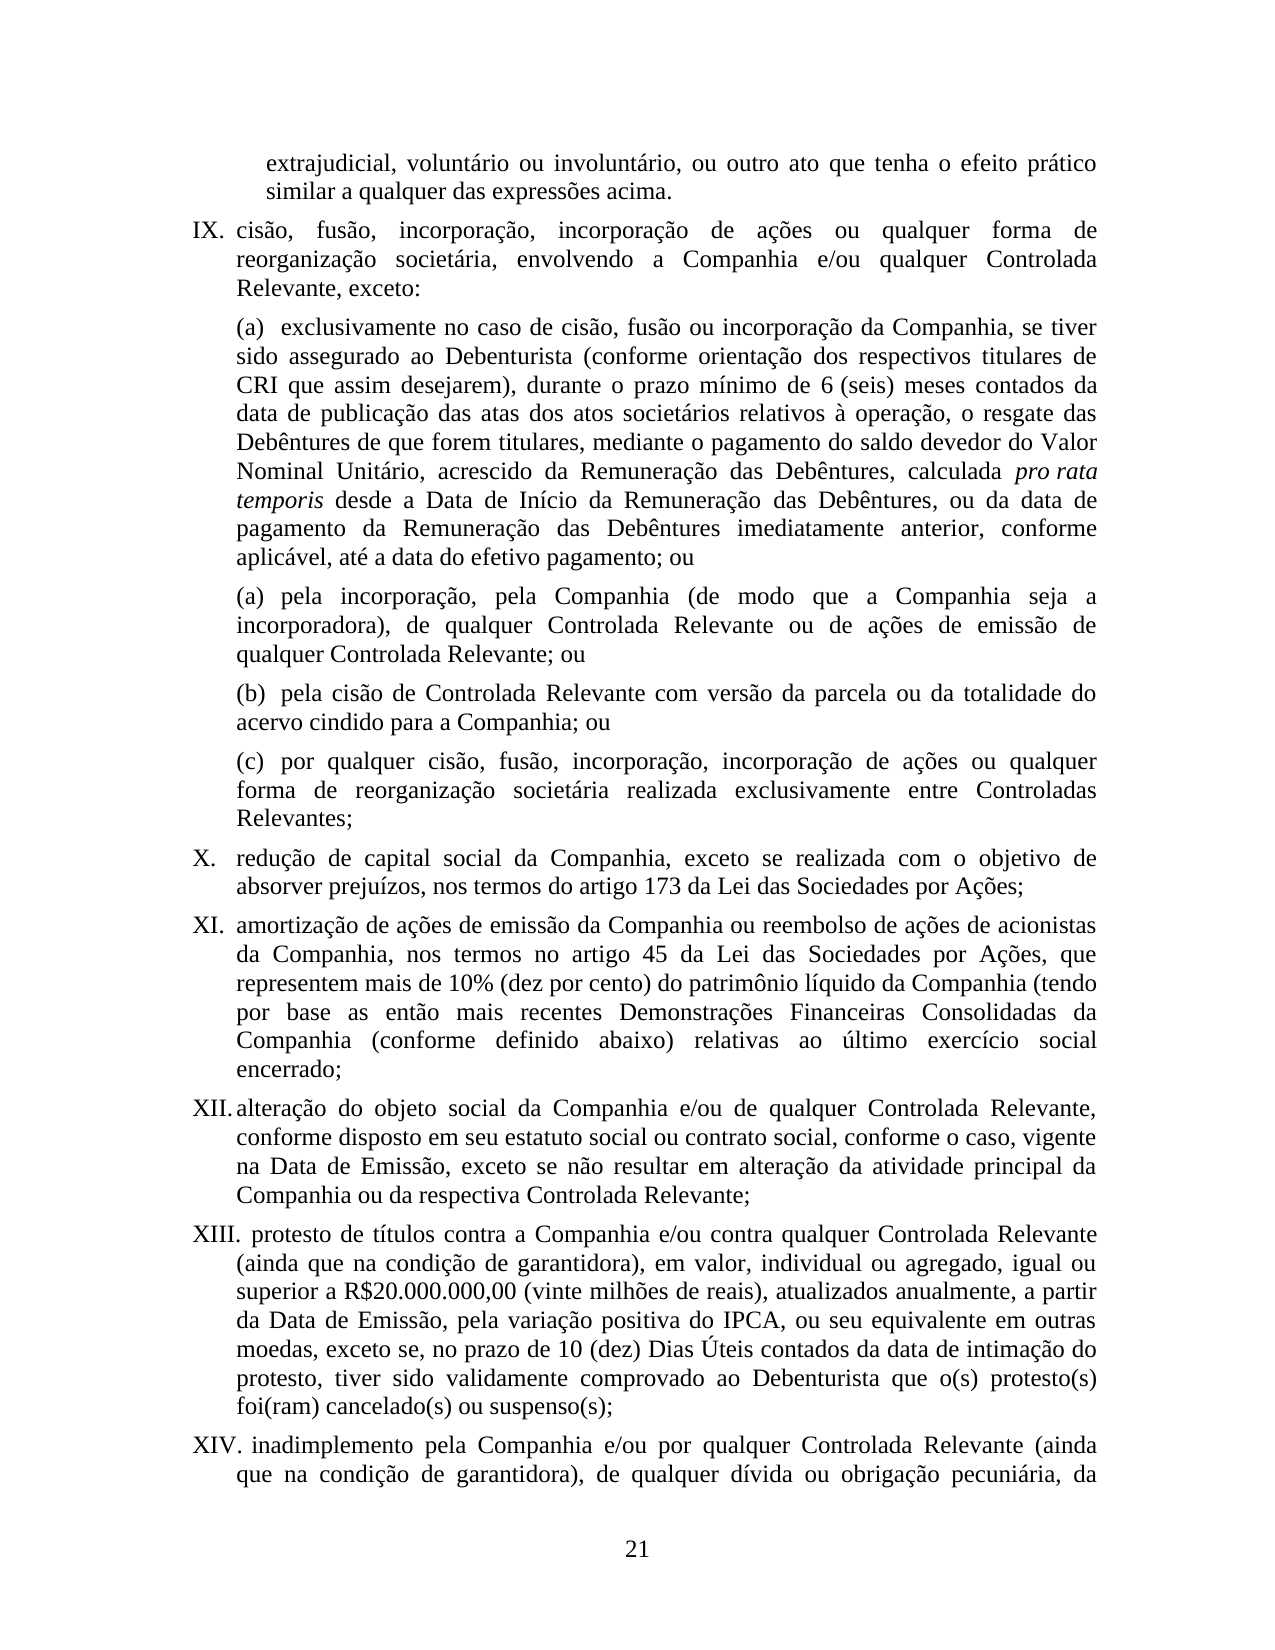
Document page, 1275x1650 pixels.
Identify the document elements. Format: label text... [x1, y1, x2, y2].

text (a) exclusivamente no caso de cisão, fusão ou incorporação da Companhia, se tiver sido assegurado ao Debenturista (conforme orientação dos respectivos titulares de CRI que assim desejarem), durante o prazo mínimo de 6 (seis) meses contados da data de publicação das atas dos atos societários relativos à operação, o resgate das Debêntures de que forem titulares, mediante o pagamento do saldo devedor do Valor Nominal Unitário, acrescido da Remuneração das Debêntures, calculada pro rata temporis desde a Data de Início da Remuneração das Debêntures, ou da data de pagamento da Remuneração das Debêntures imediatamente anterior, conforme aplicável, até a data do efetivo pagamento; ou [236, 312, 1098, 571]
list por qualquer cisão, fusão, incorporação, incorporação de ações ou qualquer forma de reorganização societária realizada exclusivamente entre Controladas Relevantes; [236, 746, 1098, 832]
list pela cisão de Controlada Relevante com versão da parcela ou da totalidade do acervo cindido para a Companhia; ou [236, 678, 1098, 736]
text XIII. protesto de títulos contra a Companhia e/ou contra qualquer Controlada Relevante (ainda que na condição de garantidora), em valor, individual ou agregado, igual ou superior a R$20.000.000,00 (vinte milhões de reais), atualizados anualmente, a partir da Data de Emissão, pela variação positiva do IPCA, ou seu equivalente em outras moedas, exceto se, no prazo de 10 (dez) Dias Úteis contados da data de intimação do protesto, tiver sido validamente comprovado ao Debenturista que o(s) protesto(s) foi(ram) cancelado(s) ou suspenso(s); [192, 1219, 1098, 1420]
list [236, 148, 1098, 205]
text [192, 1431, 1098, 1488]
text XI. amortização de ações de emissão da Companhia ou reembolso de ações de acionistas da Companhia, nos termos no artigo 45 da Lei das Sociedades por Ações, que representem mais de 10% (dez por cento) do patrimônio líquido da Companhia (tendo por base as então mais recentes Demonstrações Financeiras Consolidadas da Companhia (conforme definido abaixo) relativas ao último exercício social encerrado; [192, 911, 1098, 1083]
list pela incorporação, pela Companhia (de modo que a Companhia seja a incorporadora), de qualquer Controlada Relevante ou de ações de emissão de qualquer Controlada Relevante; ou [236, 581, 1098, 668]
text X. redução de capital social da Companhia, exceto se realizada com o objetivo de absorver prejuízos, nos termos do artigo 173 da Lei das Sociedades por Ações; [192, 843, 1098, 900]
text IX. cisão, fusão, incorporação, incorporação de ações ou qualquer forma de reorganização societária, envolvendo a Companhia e/ou qualquer Controlada Relevante, exceto: [192, 216, 1098, 302]
text XII. alteração do objeto social da Companhia e/ou de qualquer Controlada Relevante, conforme disposto em seu estatuto social ou contrato social, conforme o caso, vigente na Data de Emissão, exceto se não resultar em alteração da atividade principal da Companhia ou da respectiva Controlada Relevante; [192, 1093, 1098, 1208]
